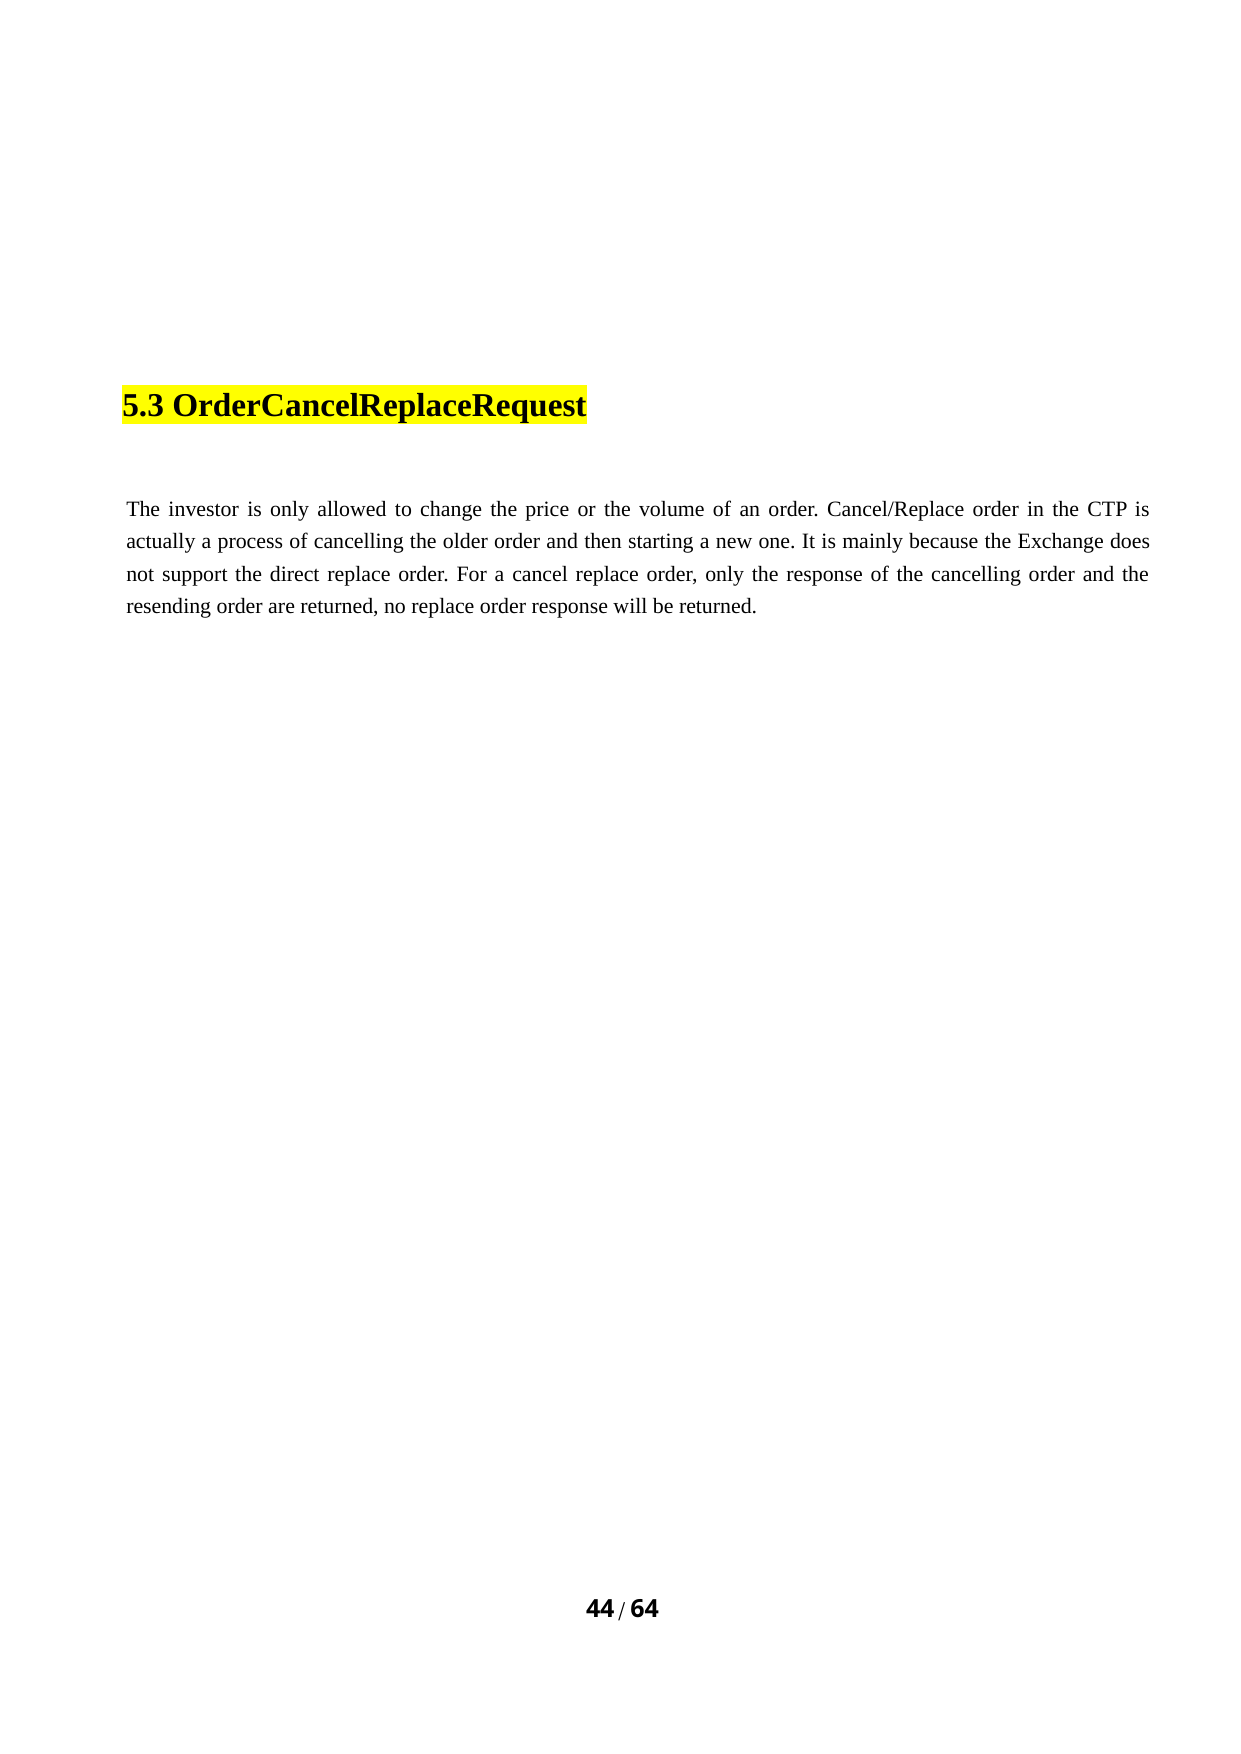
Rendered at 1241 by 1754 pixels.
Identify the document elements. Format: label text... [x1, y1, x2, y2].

list The investor is only allowed to change the price or the volume of an order. Cancel/Replace order in the CTP is actually a process of cancelling the older order and then starting a new one. It is mainly because the Exchange does not support the direct replace order. For a cancel replace order, only the response of the cancelling order and the resending order are returned, no replace order response will be returned. [126, 492, 1152, 622]
subtitle 5.3 OrderCancelReplaceRequest [89, 372, 1152, 437]
